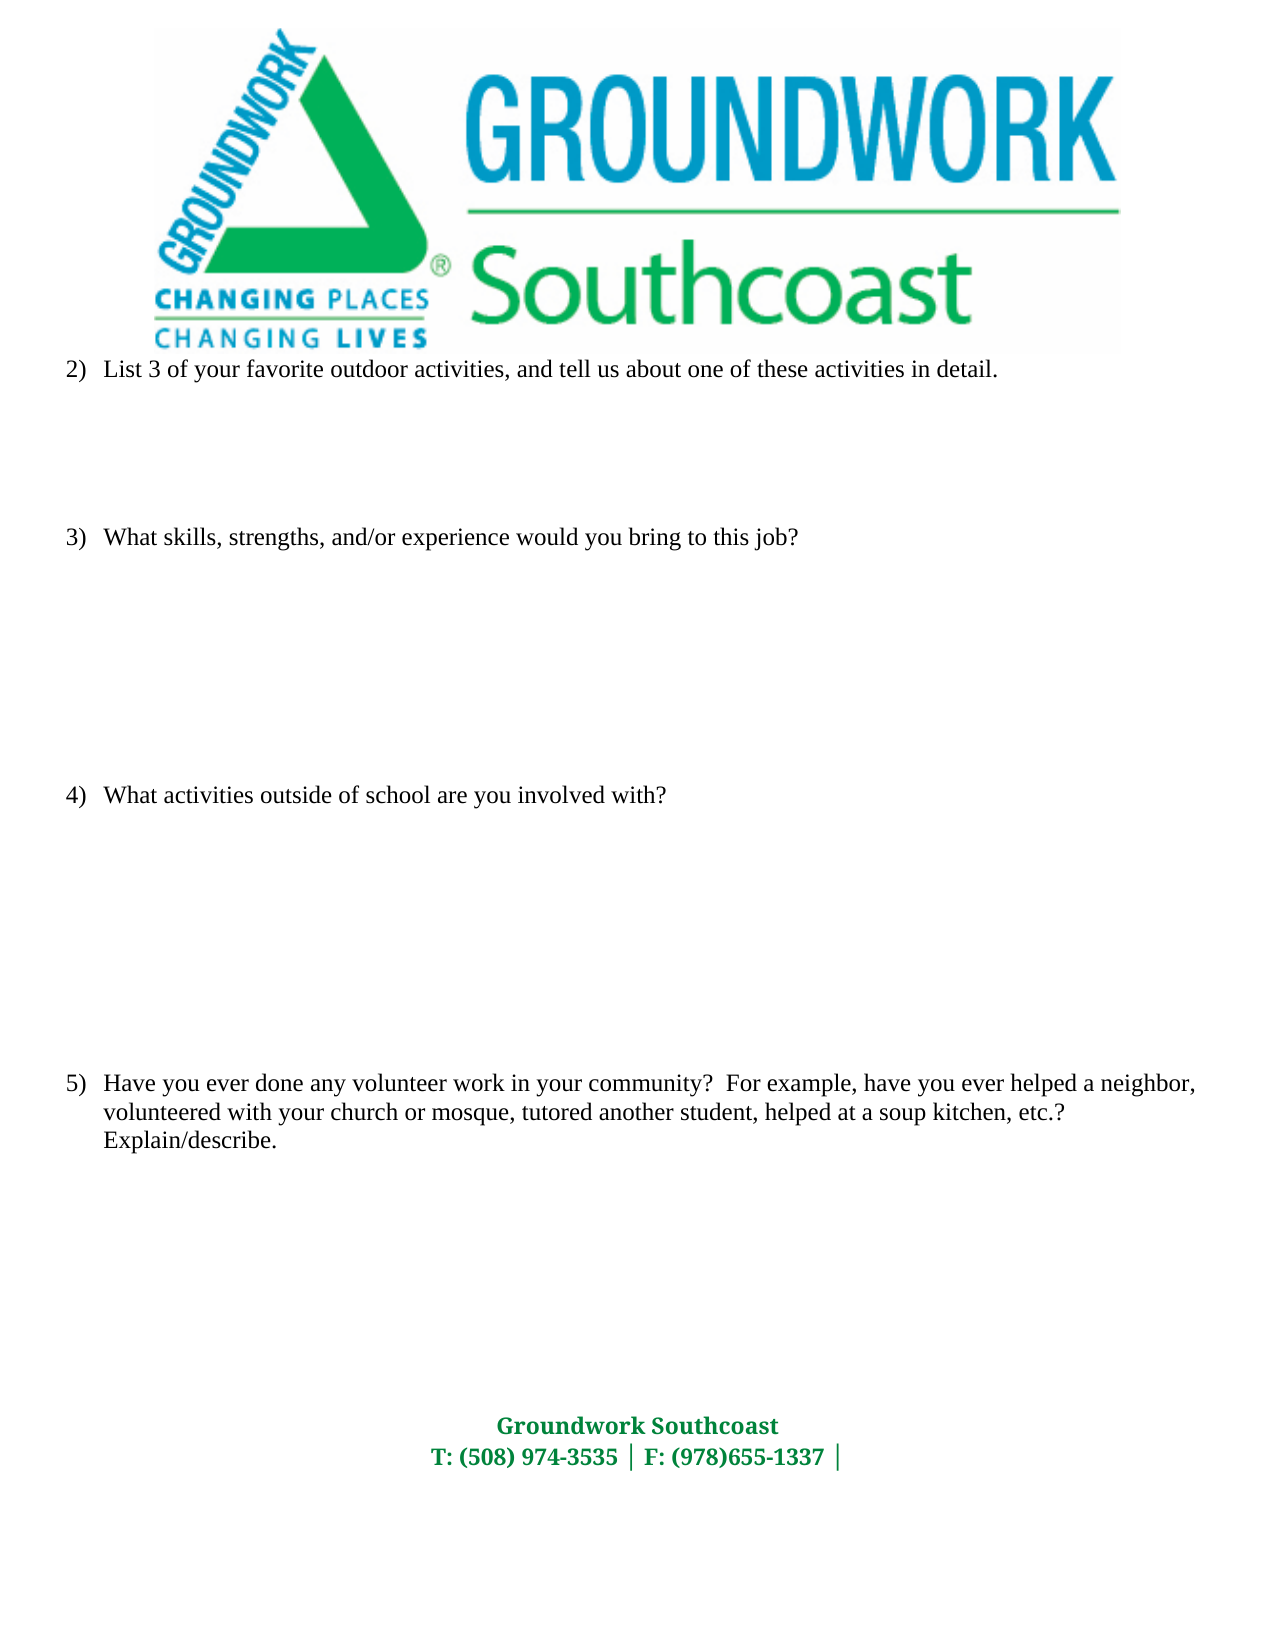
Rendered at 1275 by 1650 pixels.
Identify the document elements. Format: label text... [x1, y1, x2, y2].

list What skills, strengths, and/or experience would you bring to this job? [66, 522, 1200, 550]
list What activities outside of school are you involved with? [66, 780, 1200, 809]
list Have you ever done any volunteer work in your community? For example, have you ever helped a neighbor, volunteered with your church or mosque, tutored another student, helped at a soup kitchen, etc.? Explain/describe. [66, 1068, 1200, 1154]
picture [154, 28, 1121, 354]
list List 3 of your favorite outdoor activities, and tell us about one of these activities in detail. [66, 354, 1200, 382]
